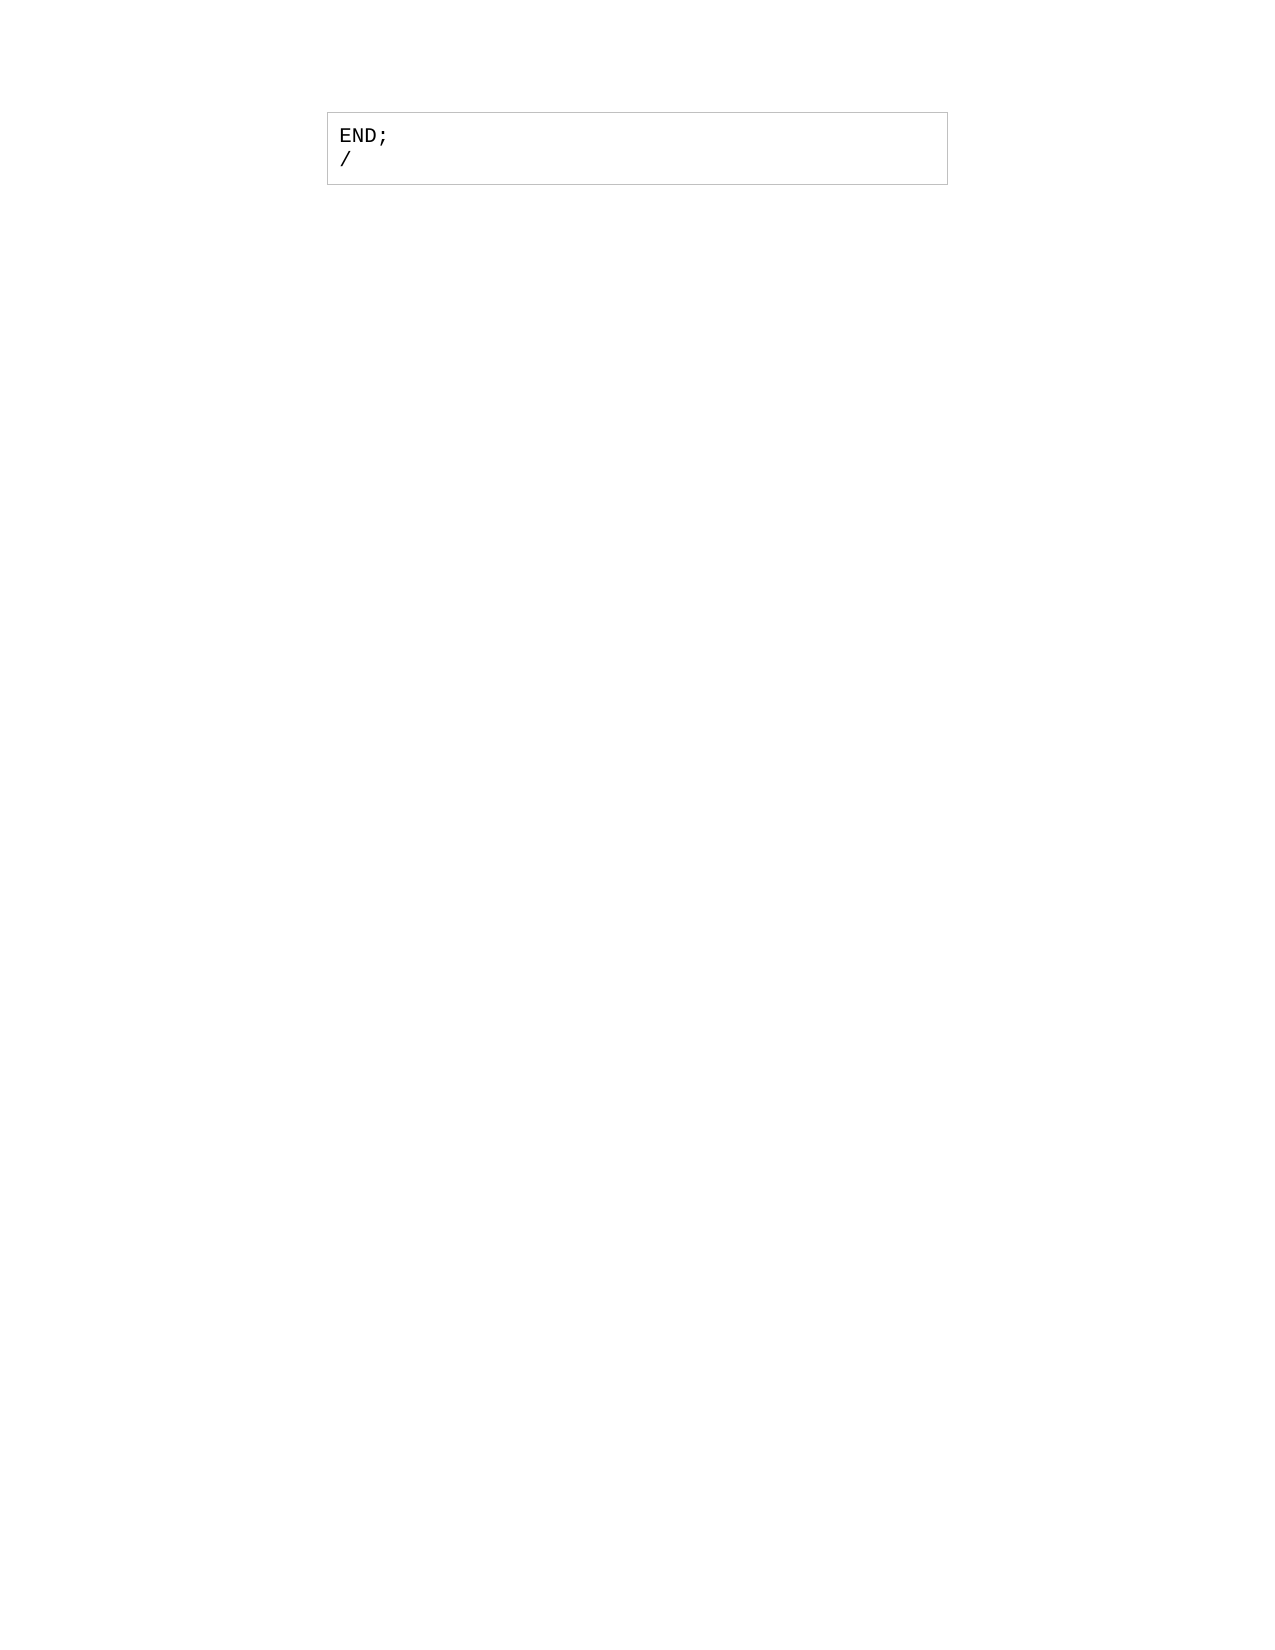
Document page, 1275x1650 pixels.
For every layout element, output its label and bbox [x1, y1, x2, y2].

table_header [328, 113, 947, 184]
